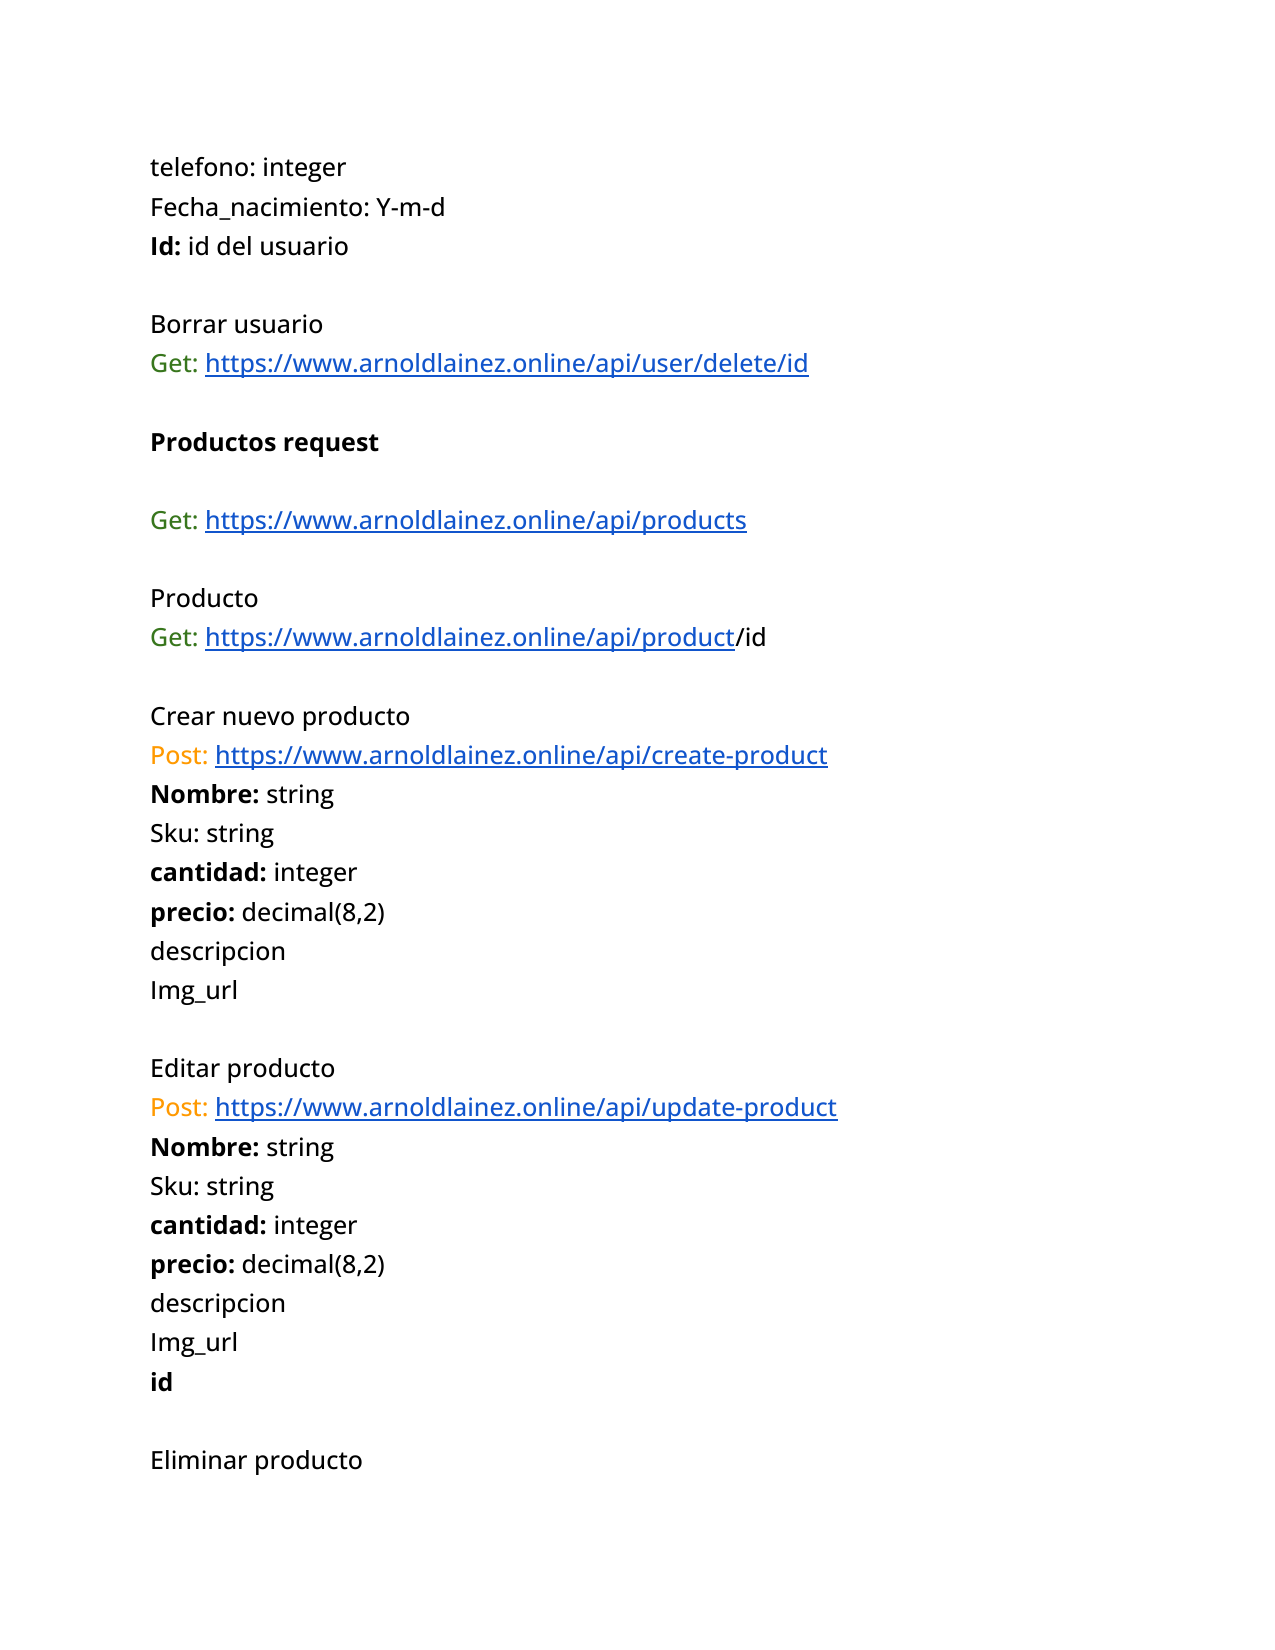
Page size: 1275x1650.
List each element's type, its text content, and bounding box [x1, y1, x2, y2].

text Post: https://www.arnoldlainez.online/api/update-product [150, 1090, 1125, 1124]
text Sku: string [150, 816, 1125, 850]
text Productos request [150, 424, 1125, 458]
text Nombre: string [150, 1129, 1125, 1163]
text Fecha_nacimiento: Y-m-d [150, 189, 1125, 223]
text Img_url [150, 1325, 1125, 1359]
text Producto [150, 581, 1125, 615]
text Nombre: string [150, 777, 1125, 811]
text Post: https://www.arnoldlainez.online/api/create-product [150, 737, 1125, 772]
text Id: id del usuario [150, 228, 1125, 262]
text cantidad: integer [150, 855, 1125, 889]
text cantidad: integer [150, 1207, 1125, 1242]
text Eliminar producto [150, 1442, 1125, 1477]
text telefono: integer [150, 150, 1125, 184]
text precio: decimal(8,2) [150, 1247, 1125, 1281]
text Get: https://www.arnoldlainez.online/api/user/delete/id [150, 346, 1125, 380]
text Sku: string [150, 1168, 1125, 1202]
text descripcion [150, 933, 1125, 967]
text precio: decimal(8,2) [150, 894, 1125, 928]
text descripcion [150, 1286, 1125, 1320]
text id [150, 1364, 1125, 1398]
text Borrar usuario [150, 307, 1125, 341]
text Get: https://www.arnoldlainez.online/api/products [150, 502, 1125, 537]
text Img_url [150, 972, 1125, 1007]
text Crear nuevo producto [150, 698, 1125, 732]
text Editar producto [150, 1051, 1125, 1085]
text Get: https://www.arnoldlainez.online/api/product/id [150, 620, 1125, 654]
